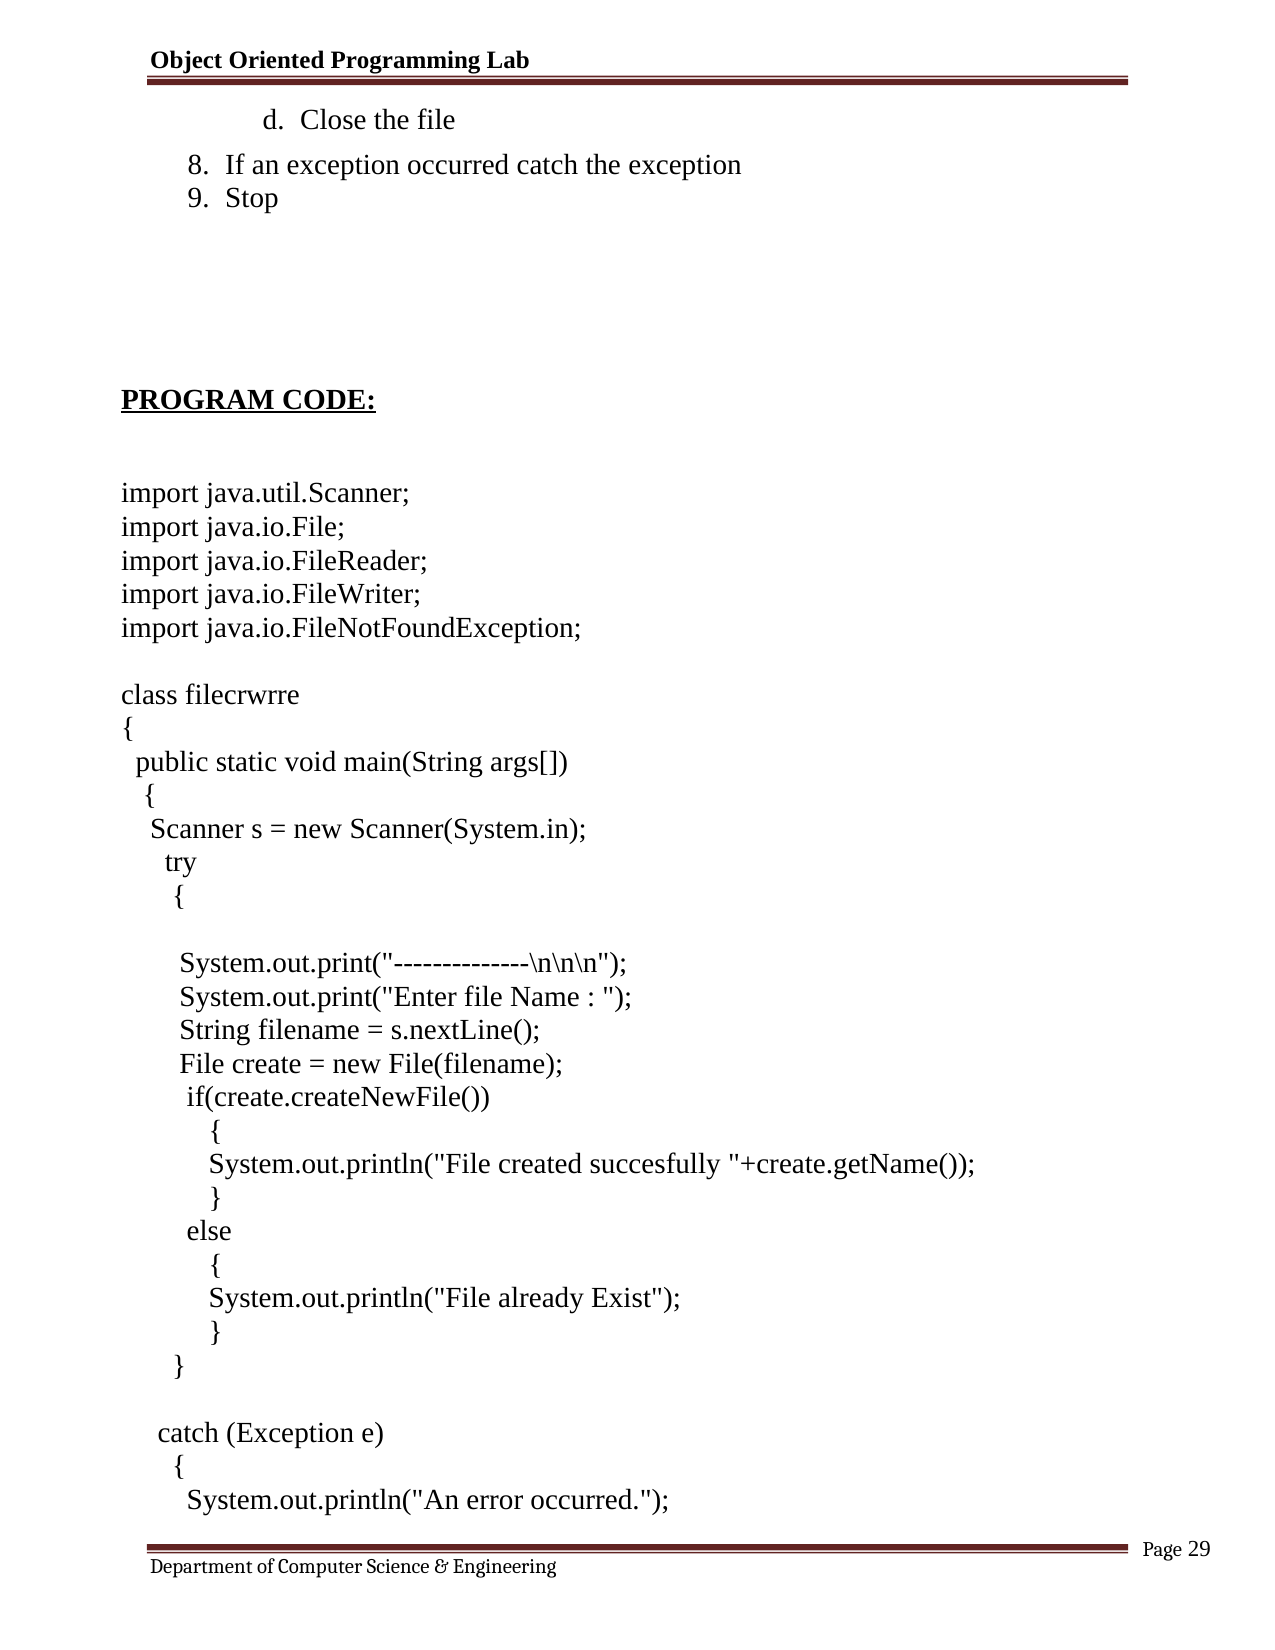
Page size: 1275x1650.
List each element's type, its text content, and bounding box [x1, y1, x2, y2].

list Stop [187, 181, 1210, 214]
text { [121, 878, 1210, 912]
text import java.io.FileNotFoundException; [121, 610, 1210, 643]
text public static void main(String args[]) [121, 744, 1210, 777]
text System.out.print("Enter file Name : "); [121, 979, 1210, 1012]
text System.out.println("File already Exist"); [121, 1281, 1210, 1314]
text } [121, 1180, 1210, 1213]
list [187, 147, 1210, 181]
text System.out.print("--------------\n\n\n"); [121, 945, 1210, 979]
text { [121, 1448, 1210, 1482]
text else [121, 1213, 1210, 1247]
text import java.io.FileReader; [121, 543, 1210, 576]
text } [121, 1348, 1210, 1381]
text { [121, 1113, 1210, 1146]
text catch (Exception e) [121, 1415, 1210, 1448]
text import java.util.Scanner; [121, 476, 1210, 509]
text import java.io.FileWriter; [121, 576, 1210, 610]
text class filecrwrre [121, 677, 1210, 710]
text try [121, 844, 1210, 878]
text Scanner s = new Scanner(System.in); [121, 811, 1210, 844]
text System.out.println("File created succesfully "+create.getName()); [121, 1146, 1210, 1180]
text import java.io.File; [121, 509, 1210, 543]
text } [121, 1314, 1210, 1348]
list Close the file [262, 102, 1210, 136]
text { [121, 1247, 1210, 1281]
text File create = new File(filename); [121, 1046, 1210, 1079]
text { [121, 777, 1210, 811]
subtitle PROGRAM CODE: [121, 382, 1210, 415]
text String filename = s.nextLine(); [121, 1012, 1210, 1046]
text if(create.createNewFile()) [121, 1079, 1210, 1113]
text { [121, 710, 1210, 744]
text System.out.println("An error occurred."); [121, 1482, 1210, 1515]
